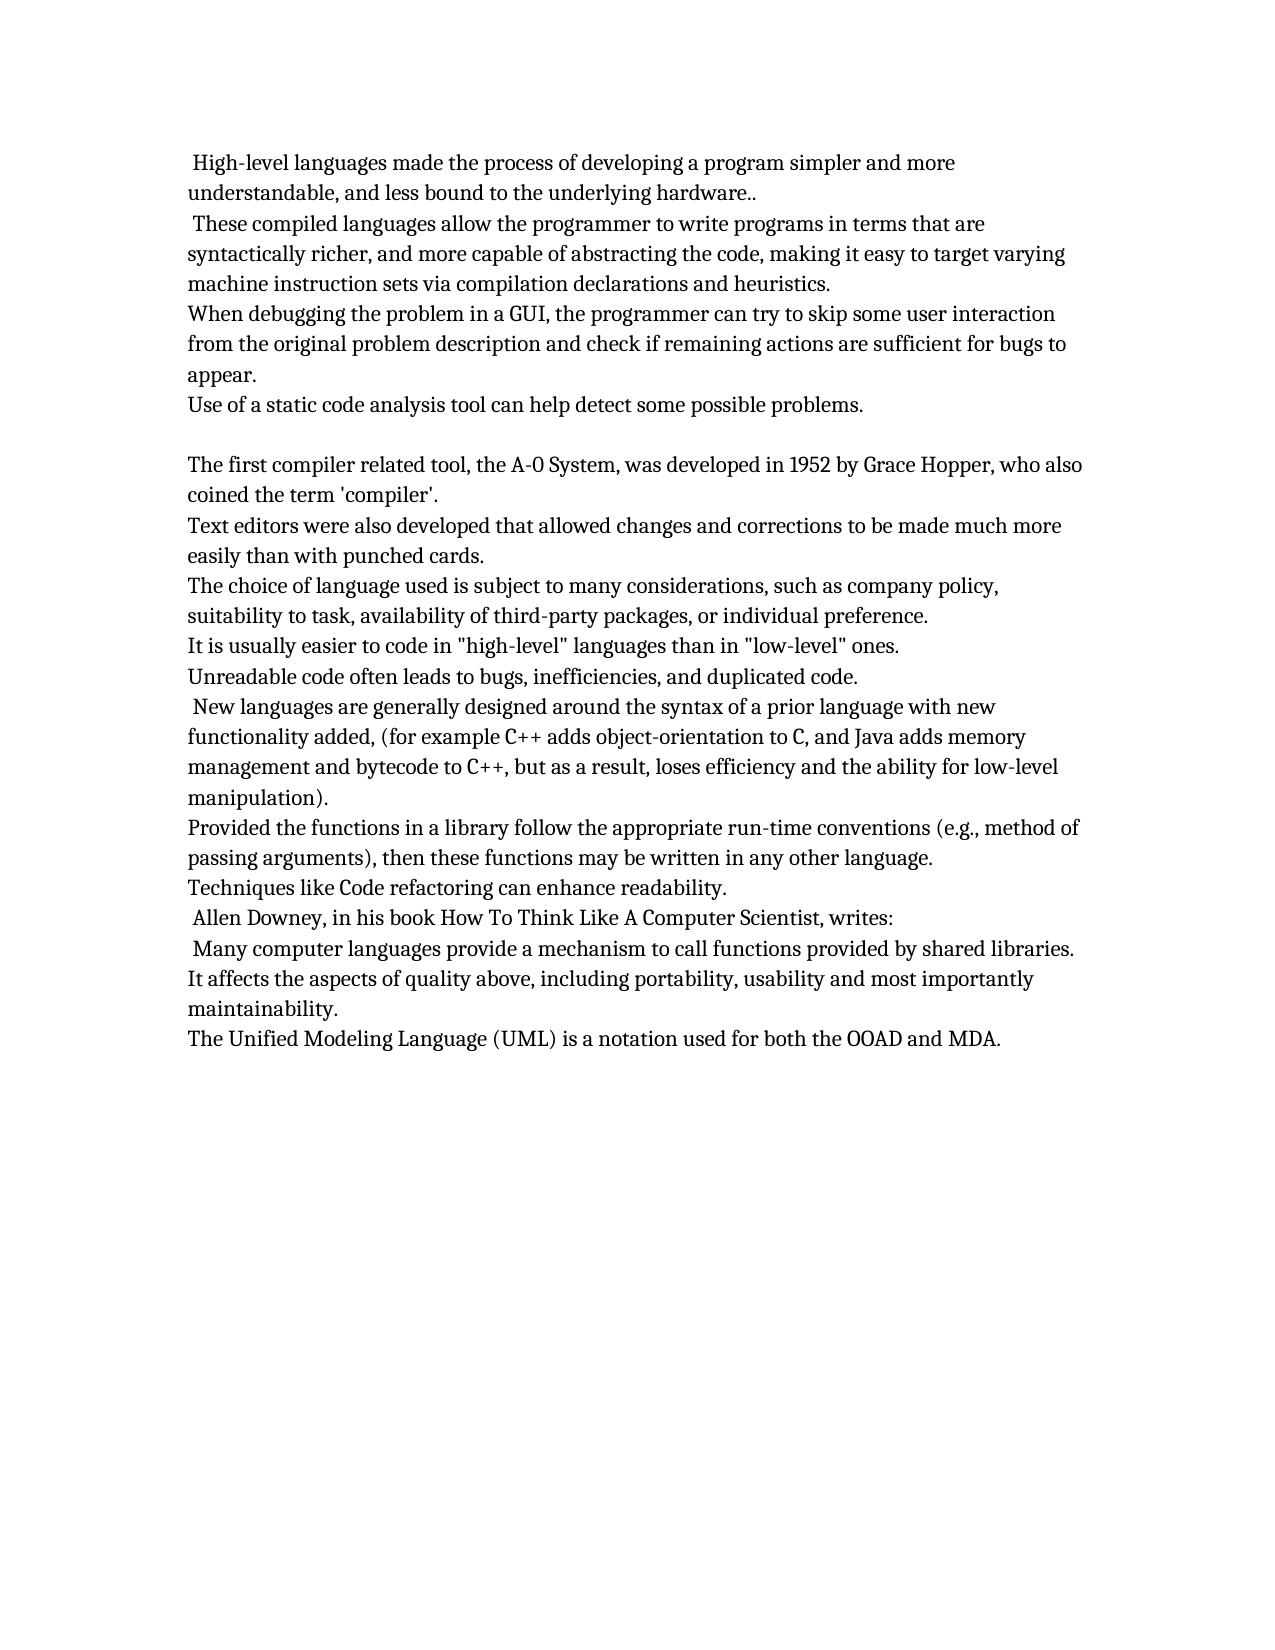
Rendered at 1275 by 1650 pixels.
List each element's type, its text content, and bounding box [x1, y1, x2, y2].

text High-level languages made the process of developing a program simpler and more understandable, and less bound to the underlying hardware.. These compiled languages allow the programmer to write programs in terms that are syntactically richer, and more capable of abstracting the code, making it easy to target varying machine instruction sets via compilation declarations and heuristics. When debugging the problem in a GUI, the programmer can try to skip some user interaction from the original problem description and check if remaining actions are sufficient for bugs to appear. Use of a static code analysis tool can help detect some possible problems. The first compiler related tool, the A-0 System, was developed in 1952 by Grace Hopper, who also coined the term 'compiler'. Text editors were also developed that allowed changes and corrections to be made much more easily than with punched cards. The choice of language used is subject to many considerations, such as company policy, suitability to task, availability of third-party packages, or individual preference. It is usually easier to code in "high-level" languages than in "low-level" ones. Unreadable code often leads to bugs, inefficiencies, and duplicated code. New languages are generally designed around the syntax of a prior language with new functionality added, (for example C++ adds object-orientation to C, and Java adds memory management and bytecode to C++, but as a result, loses efficiency and the ability for low-level manipulation). Provided the functions in a library follow the appropriate run-time conventions (e.g., method of passing arguments), then these functions may be written in any other language. Techniques like Code refactoring can enhance readability. Allen Downey, in his book How To Think Like A Computer Scientist, writes: Many computer languages provide a mechanism to call functions provided by shared libraries. It affects the aspects of quality above, including portability, usability and most importantly maintainability. The Unified Modeling Language (UML) is a notation used for both the OOAD and MDA. [187, 150, 1087, 1052]
